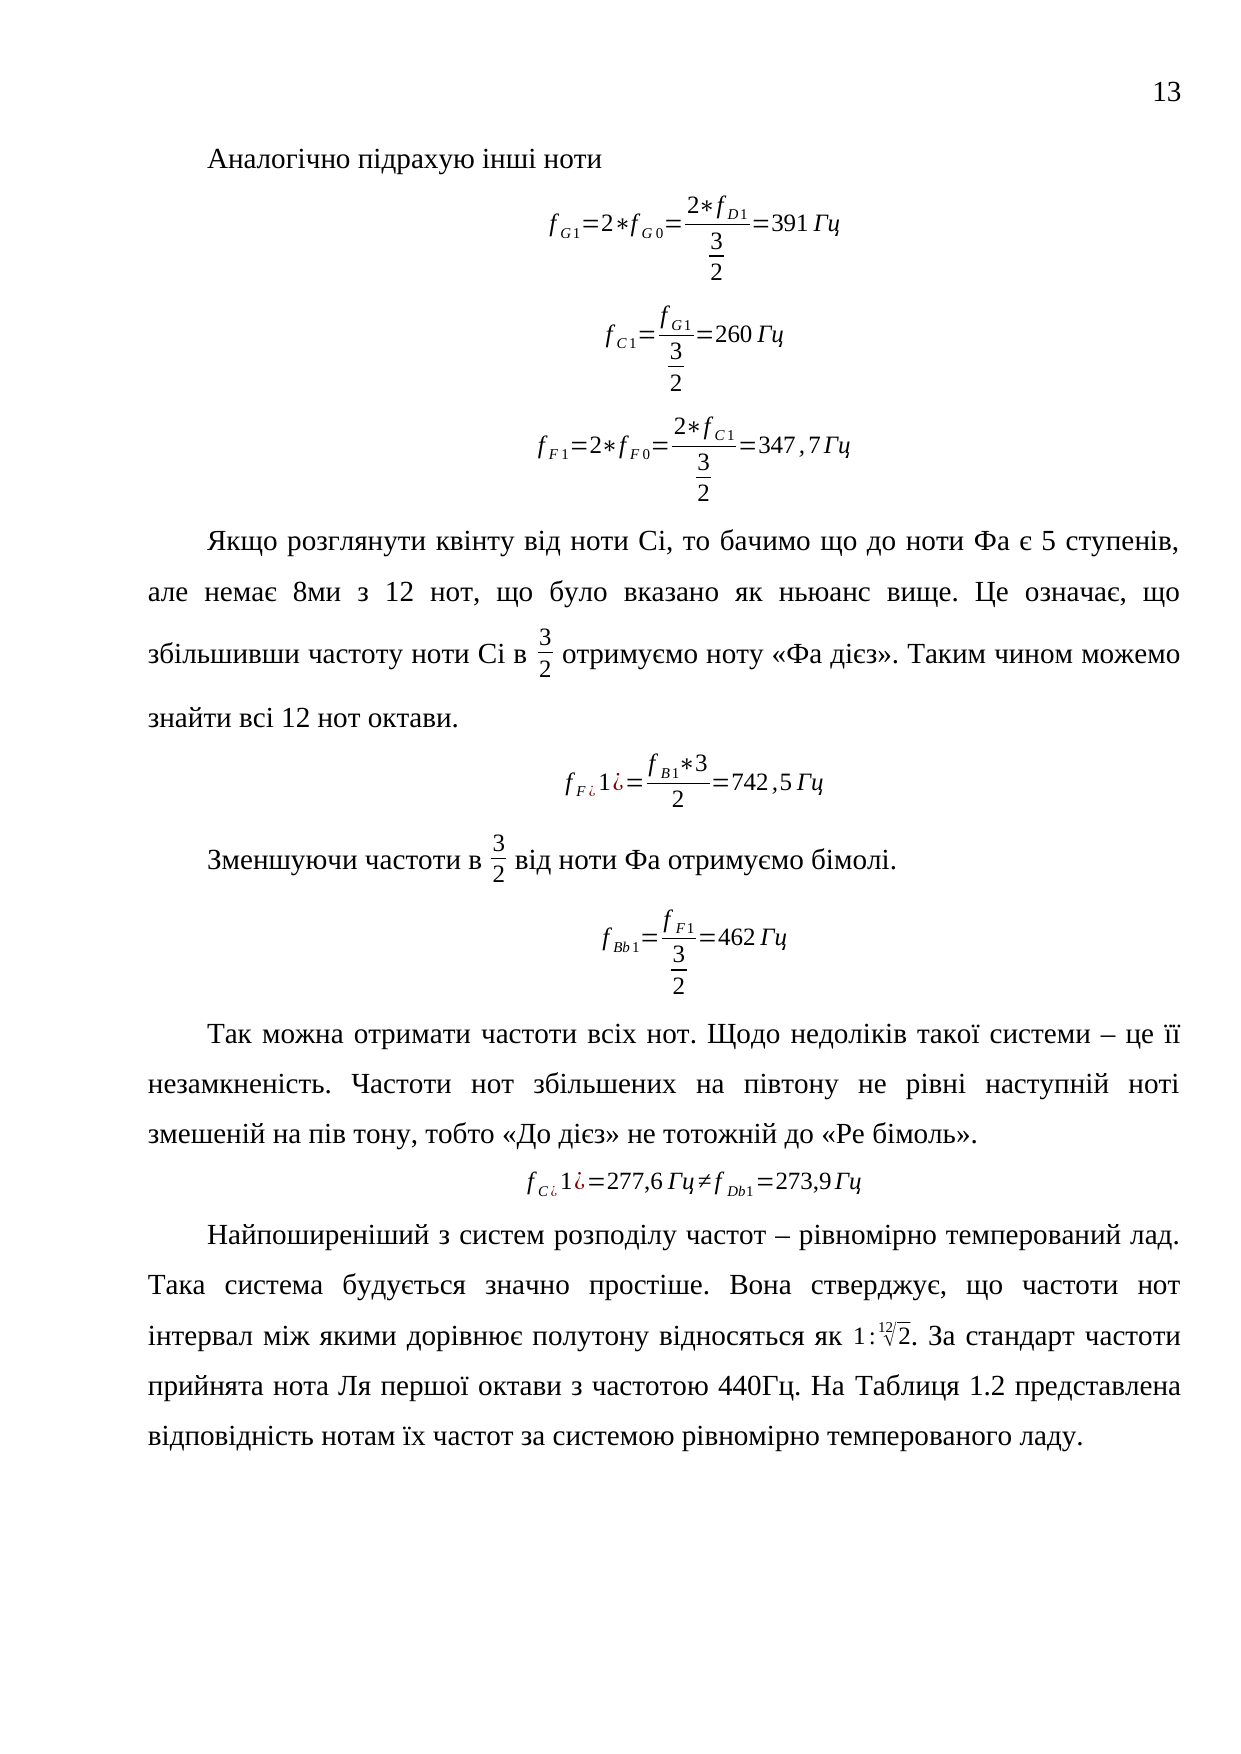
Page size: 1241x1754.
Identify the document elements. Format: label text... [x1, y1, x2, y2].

text Якщо розглянути квінту від ноти Сі, то бачимо що до ноти Фа є 5 ступенів, але немає 8ми з 12 нот, що було вказано як ньюанс вище. Це означає, що збільшивши частоту ноти Сі в отримуємо ноту «Фа дієз». Таким чином можемо знайти всі 12 нот октави. [148, 523, 1181, 733]
text Аналогічно підрахую інші ноти [148, 141, 1181, 174]
text Зменшуючи частоти в від ноти Фа отримуємо бімолі. [148, 829, 1181, 888]
text Найпоширеніший з систем розподілу частот – рівномірно темперований лад. Така система будується значно простіше. Вона стверджує, що частоти нот інтервал між якими дорівнює полутону відносяться як . За стандарт частоти прийнята нота Ля першої октави з частотою 440Гц. На Таблиця 1.2 представлена відповідність нотам їх частот за системою рівномірно темперованого ладу. [148, 1217, 1181, 1452]
text Так можна отримати частоти всіх нот. Щодо недоліків такої системи – це її незамкненість. Частоти нот збільшених на півтону не рівні наступній ноті змешеній на пів тону, тобто «До дієз» не тотожній до «Ре бімоль». [148, 1016, 1181, 1150]
